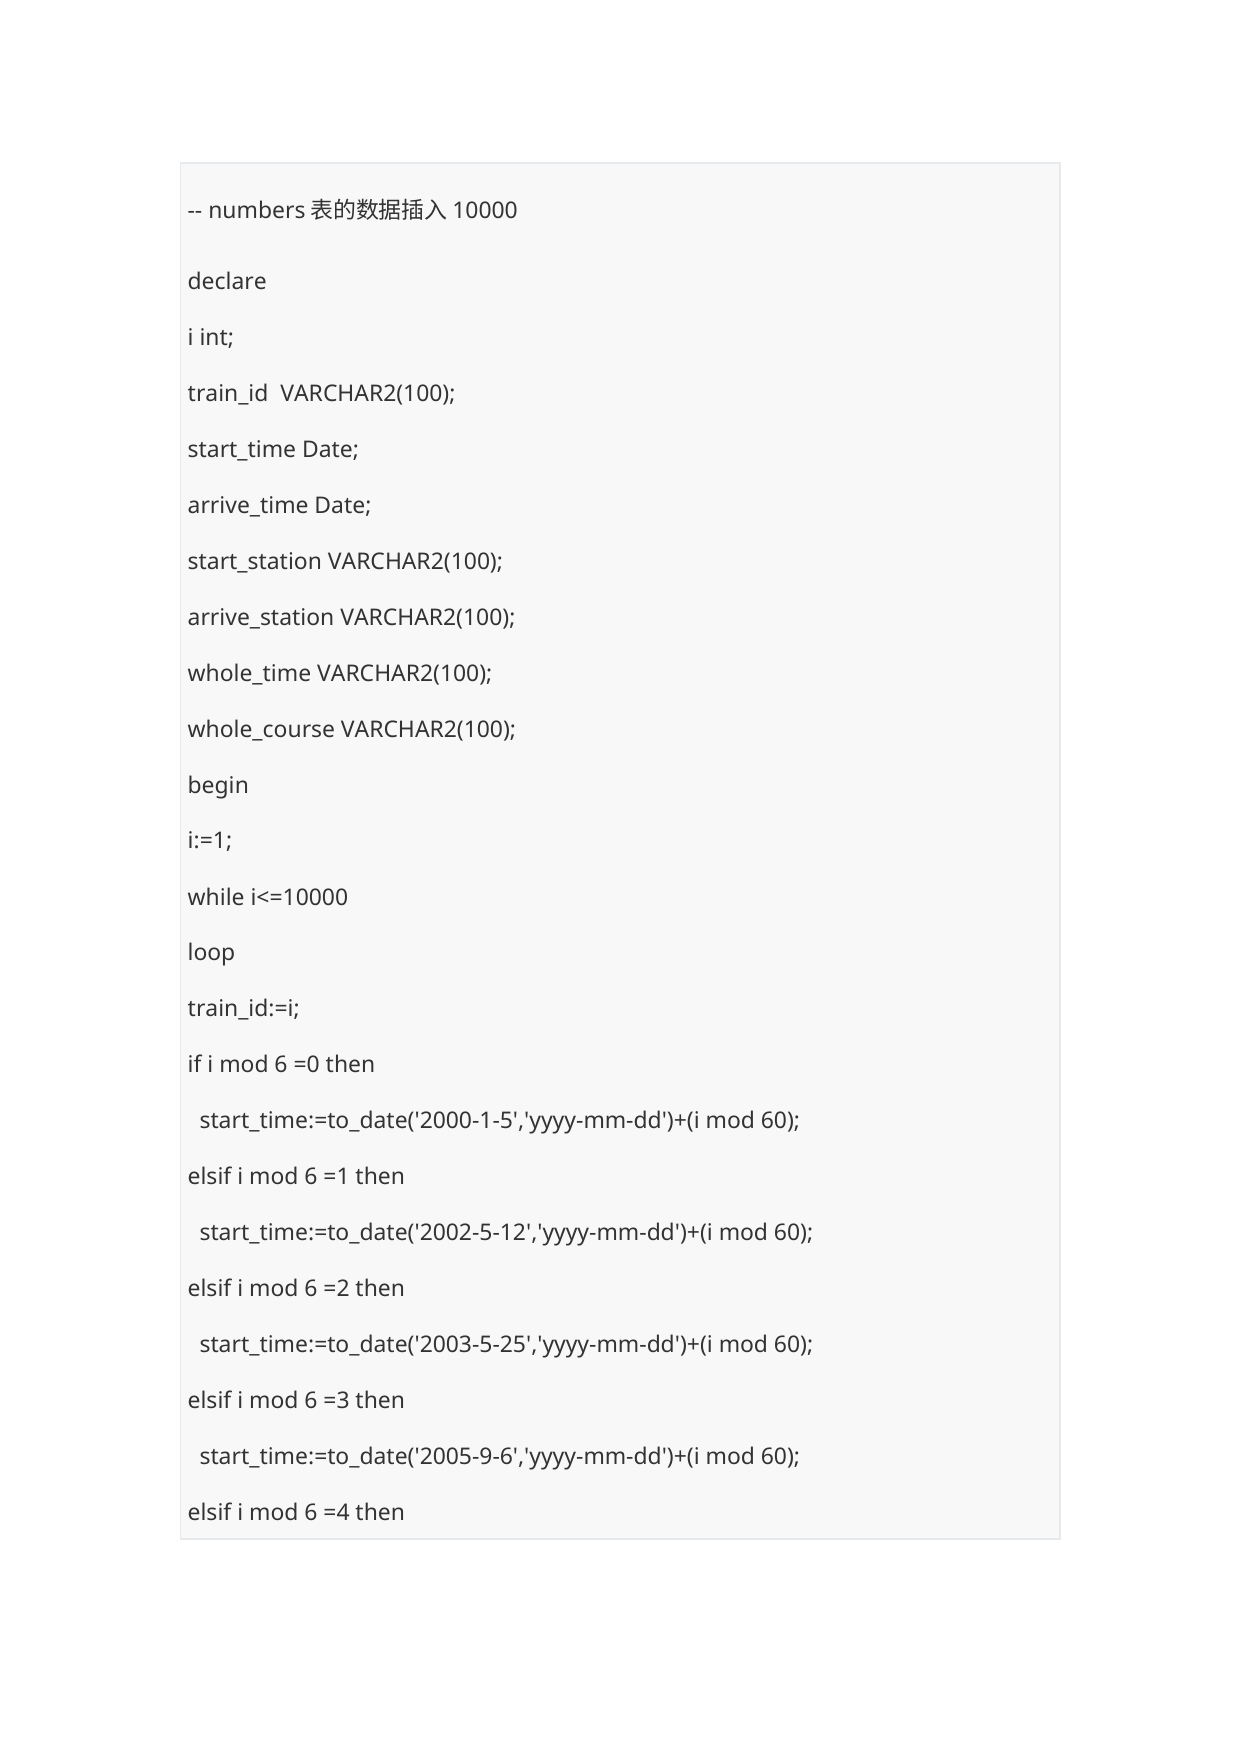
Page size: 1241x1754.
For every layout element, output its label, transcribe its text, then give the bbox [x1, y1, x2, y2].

text -- numbers表的数据插入10000 [181, 164, 1059, 241]
text arrive_station VARCHAR2(100); [181, 586, 1059, 633]
text whole_time VARCHAR2(100); [181, 642, 1059, 688]
text start_time:=to_date('2000-1-5','yyyy-mm-dd')+(i mod 60); [181, 1089, 1059, 1136]
text elsif i mod 6 =3 then [181, 1369, 1059, 1416]
text while i<=10000 [181, 866, 1059, 912]
text elsif i mod 6 =1 then [181, 1145, 1059, 1192]
text start_time:=to_date('2002-5-12','yyyy-mm-dd')+(i mod 60); [181, 1201, 1059, 1248]
text start_time:=to_date('2005-9-6','yyyy-mm-dd')+(i mod 60); [181, 1425, 1059, 1472]
text whole_course VARCHAR2(100); [181, 698, 1059, 744]
text i:=1; [181, 810, 1059, 856]
text train_id:=i; [181, 978, 1059, 1024]
text train_id VARCHAR2(100); [181, 362, 1059, 409]
text arrive_time Date; [181, 474, 1059, 521]
text start_time:=to_date('2003-5-25','yyyy-mm-dd')+(i mod 60); [181, 1313, 1059, 1360]
text if i mod 6 =0 then [181, 1033, 1059, 1080]
text start_time Date; [181, 418, 1059, 465]
text begin [181, 754, 1059, 800]
text start_station VARCHAR2(100); [181, 530, 1059, 577]
text declare [181, 250, 1059, 297]
text loop [181, 922, 1059, 968]
text elsif i mod 6 =4 then [181, 1481, 1059, 1538]
text elsif i mod 6 =2 then [181, 1257, 1059, 1304]
text i int; [181, 306, 1059, 353]
